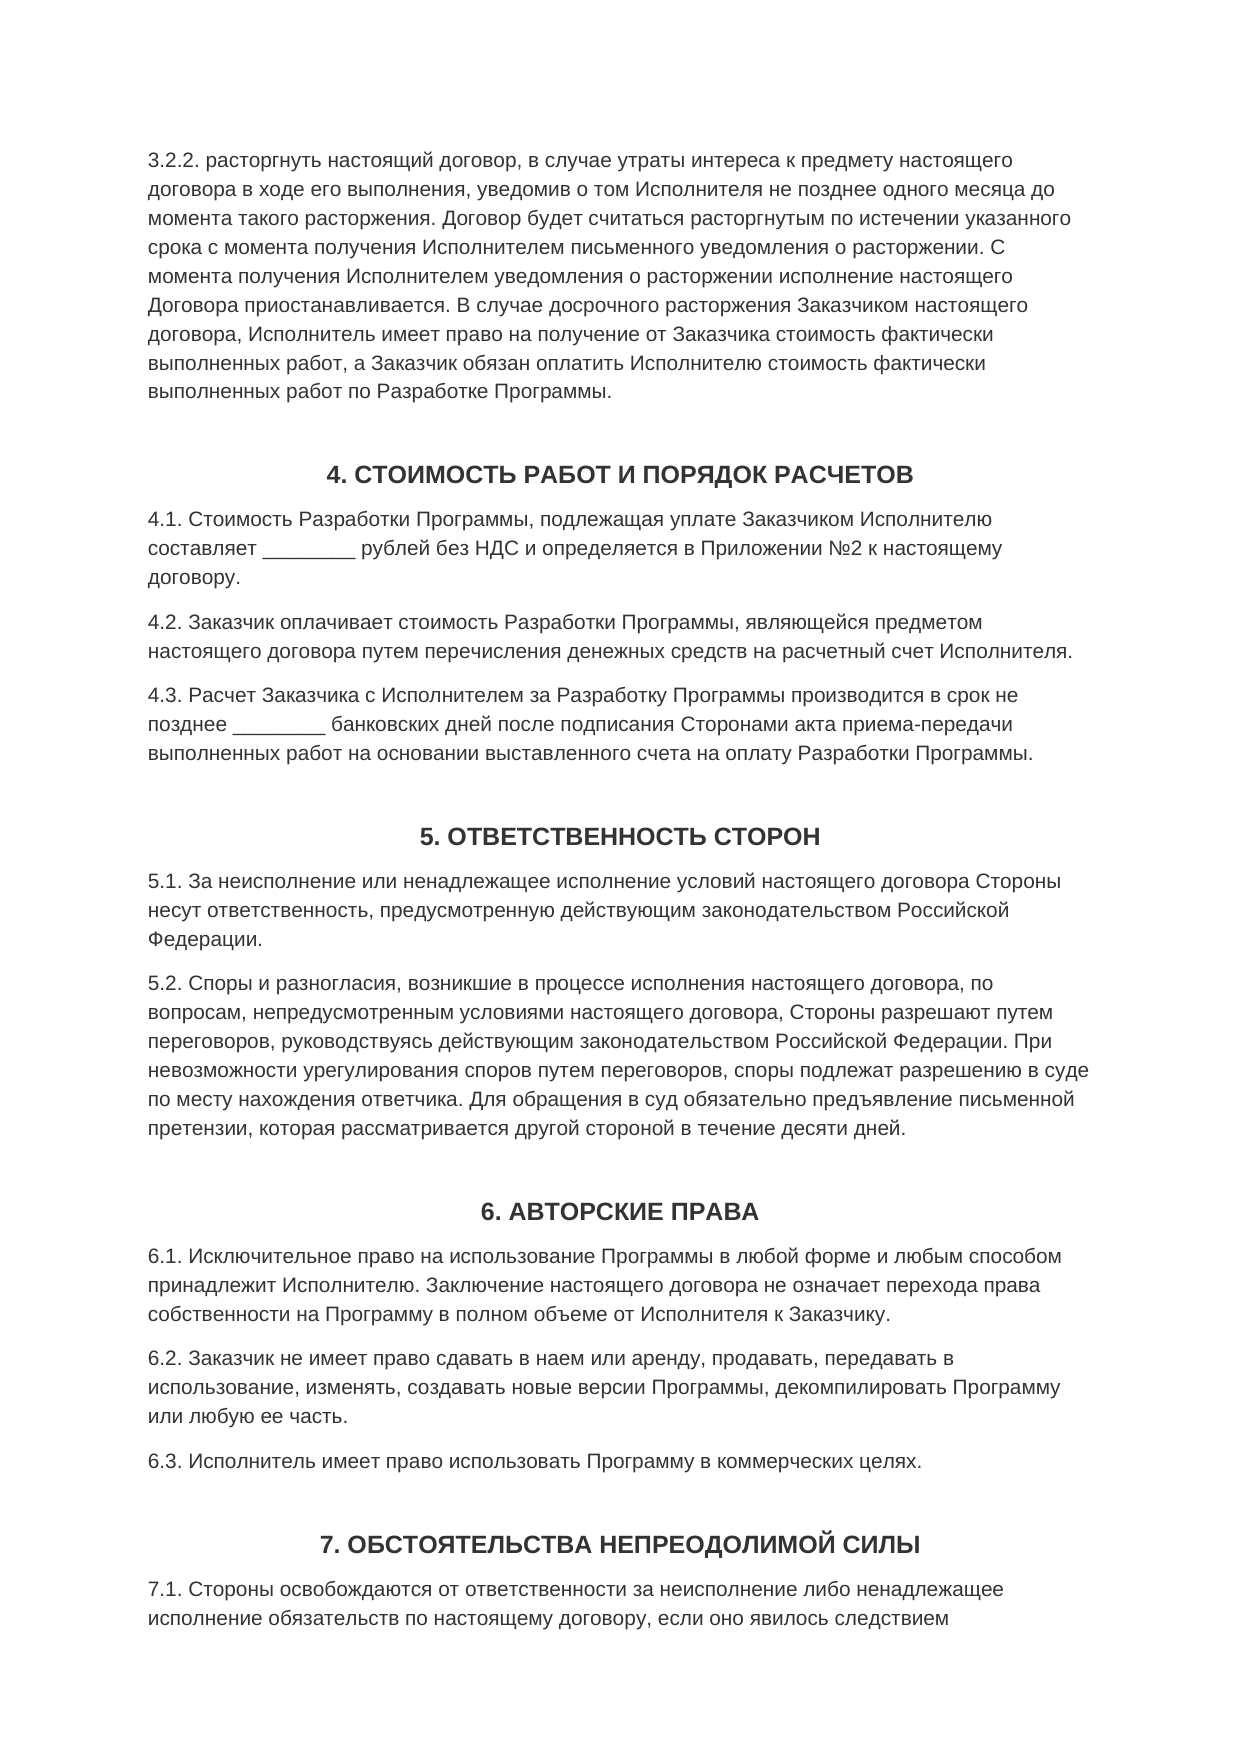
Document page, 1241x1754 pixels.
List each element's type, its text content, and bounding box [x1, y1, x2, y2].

text 6. АВТОРСКИЕ ПРАВА [148, 1197, 1092, 1226]
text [148, 1576, 1092, 1629]
text 6.1. Исключительное право на использование Программы в любой форме и любым способом принадлежит Исполнителю. Заключение настоящего договора не означает перехода права собственности на Программу в полном объеме от Исполнителя к Заказчику. [148, 1244, 1092, 1326]
text 7. ОБСТОЯТЕЛЬСТВА НЕПРЕОДОЛИМОЙ СИЛЫ [148, 1530, 1092, 1558]
text 4.2. Заказчик оплачивает стоимость Разработки Программы, являющейся предметом настоящего договора путем перечисления денежных средств на расчетный счет Исполнителя. [148, 609, 1092, 662]
text 6.2. Заказчик не имеет право сдавать в наем или аренду, продавать, передавать в использование, изменять, создавать новые версии Программы, декомпилировать Программу или любую ее часть. [148, 1346, 1092, 1428]
text 6.3. Исполнитель имеет право использовать Программу в коммерческих целях. [148, 1449, 1092, 1473]
text 4.1. Стоимость Разработки Программы, подлежащая уплате Заказчиком Исполнителю составляет ________ рублей без НДС и определяется в Приложении №2 к настоящему договору. [148, 507, 1092, 589]
text 5.2. Споры и разногласия, возникшие в процессе исполнения настоящего договора, по вопросам, непредусмотренным условиями настоящего договора, Стороны разрешают путем переговоров, руководствуясь действующим законодательством Российской Федерации. При невозможности урегулирования споров путем переговоров, споры подлежат разрешению в суде по месту нахождения ответчика. Для обращения в суд обязательно предъявление письменной претензии, которая рассматривается другой стороной в течение десяти дней. [148, 971, 1092, 1140]
text 5.1. За неисполнение или ненадлежащее исполнение условий настоящего договора Стороны несут ответственность, предусмотренную действующим законодательством Российской Федерации. [148, 869, 1092, 951]
text 4. СТОИМОСТЬ РАБОТ И ПОРЯДОК РАСЧЕТОВ [148, 460, 1092, 489]
text 5. ОТВЕТСТВЕННОСТЬ СТОРОН [148, 822, 1092, 851]
text 4.3. Расчет Заказчика с Исполнителем за Разработку Программы производится в срок не позднее ________ банковских дней после подписания Сторонами акта приема-передачи выполненных работ на основании выставленного счета на оплату Разработки Программы. [148, 683, 1092, 765]
text 3.2.2. расторгнуть настоящий договор, в случае утраты интереса к предмету настоящего договора в ходе его выполнения, уведомив о том Исполнителя не позднее одного месяца до момента такого расторжения. Договор будет считаться расторгнутым по истечении указанного срока с момента получения Исполнителем письменного уведомления о расторжении. С момента получения Исполнителем уведомления о расторжении исполнение настоящего Договора приостанавливается. В случае досрочного расторжения Заказчиком настоящего договора, Исполнитель имеет право на получение от Заказчика стоимость фактически выполненных работ, а Заказчик обязан оплатить Исполнителю стоимость фактически выполненных работ по Разработке Программы. [148, 148, 1092, 403]
